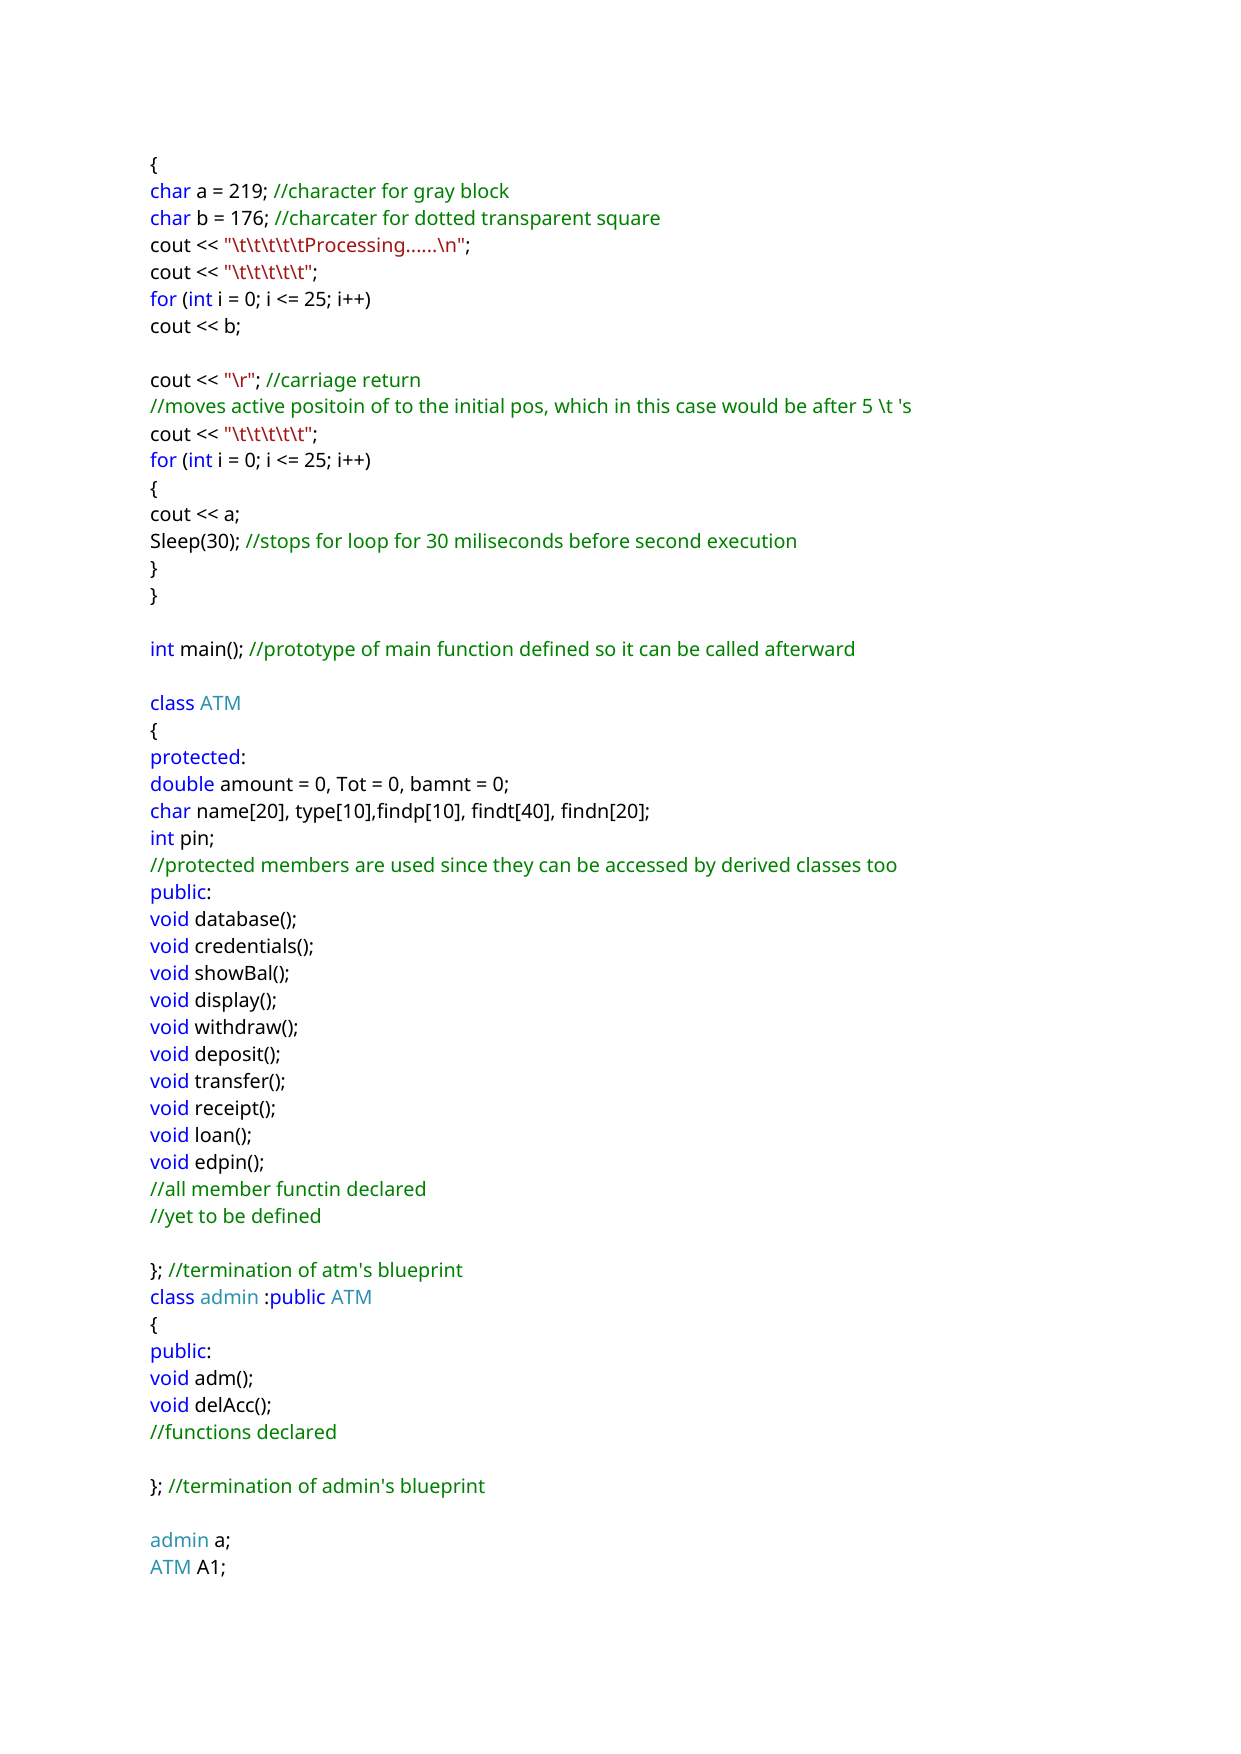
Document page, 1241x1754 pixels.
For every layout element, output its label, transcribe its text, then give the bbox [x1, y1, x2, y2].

text class ATM [150, 689, 1090, 717]
text } [150, 582, 1090, 609]
text Sleep(30); //stops for loop for 30 miliseconds before second execution [150, 528, 1090, 555]
text void showBal(); [150, 959, 1090, 986]
text //protected members are used since they can be accessed by derived classes too [150, 851, 1090, 878]
text { [150, 474, 1090, 501]
text cout << a; [150, 501, 1090, 528]
text int main(); //prototype of main function defined so it can be called afterward [150, 636, 1090, 663]
text void transfer(); [150, 1067, 1090, 1094]
text }; //termination of atm's blueprint [150, 1256, 1090, 1283]
text }; //termination of admin's blueprint [150, 1472, 1090, 1499]
text char name[20], type[10],findp[10], findt[40], findn[20]; [150, 797, 1090, 824]
text public: [150, 1337, 1090, 1364]
text for (int i = 0; i <= 25; i++) [150, 447, 1090, 474]
text for (int i = 0; i <= 25; i++) [150, 285, 1090, 312]
text void withdraw(); [150, 1013, 1090, 1040]
text //yet to be defined [150, 1202, 1090, 1229]
text public: [150, 878, 1090, 905]
text //all member functin declared [150, 1175, 1090, 1202]
text void edpin(); [150, 1148, 1090, 1175]
text char b = 176; //charcater for dotted transparent square [150, 204, 1090, 231]
text void delAcc(); [150, 1391, 1090, 1418]
text void loan(); [150, 1121, 1090, 1148]
text class admin :public ATM [150, 1283, 1090, 1310]
text ATM A1; [150, 1553, 1090, 1580]
text cout << "\t\t\t\t\t"; [150, 258, 1090, 285]
text void display(); [150, 986, 1090, 1013]
text cout << "\t\t\t\t\tProcessing......\n"; [150, 231, 1090, 258]
text //moves active positoin of to the initial pos, which in this case would be after 5 \t 's [150, 393, 1090, 420]
text protected: [150, 743, 1090, 771]
text void adm(); [150, 1364, 1090, 1391]
text //functions declared [150, 1418, 1090, 1445]
text char a = 219; //character for gray block [150, 177, 1090, 204]
text { [150, 1310, 1090, 1337]
text void deposit(); [150, 1040, 1090, 1067]
text { [150, 150, 1090, 177]
text cout << "\r"; //carriage return [150, 366, 1090, 393]
text void credentials(); [150, 932, 1090, 959]
text { [150, 717, 1090, 743]
text cout << "\t\t\t\t\t"; [150, 420, 1090, 447]
text admin a; [150, 1526, 1090, 1553]
text cout << b; [150, 312, 1090, 339]
text void database(); [150, 905, 1090, 932]
text } [150, 555, 1090, 582]
text void receipt(); [150, 1094, 1090, 1121]
text int pin; [150, 824, 1090, 851]
text double amount = 0, Tot = 0, bamnt = 0; [150, 771, 1090, 797]
